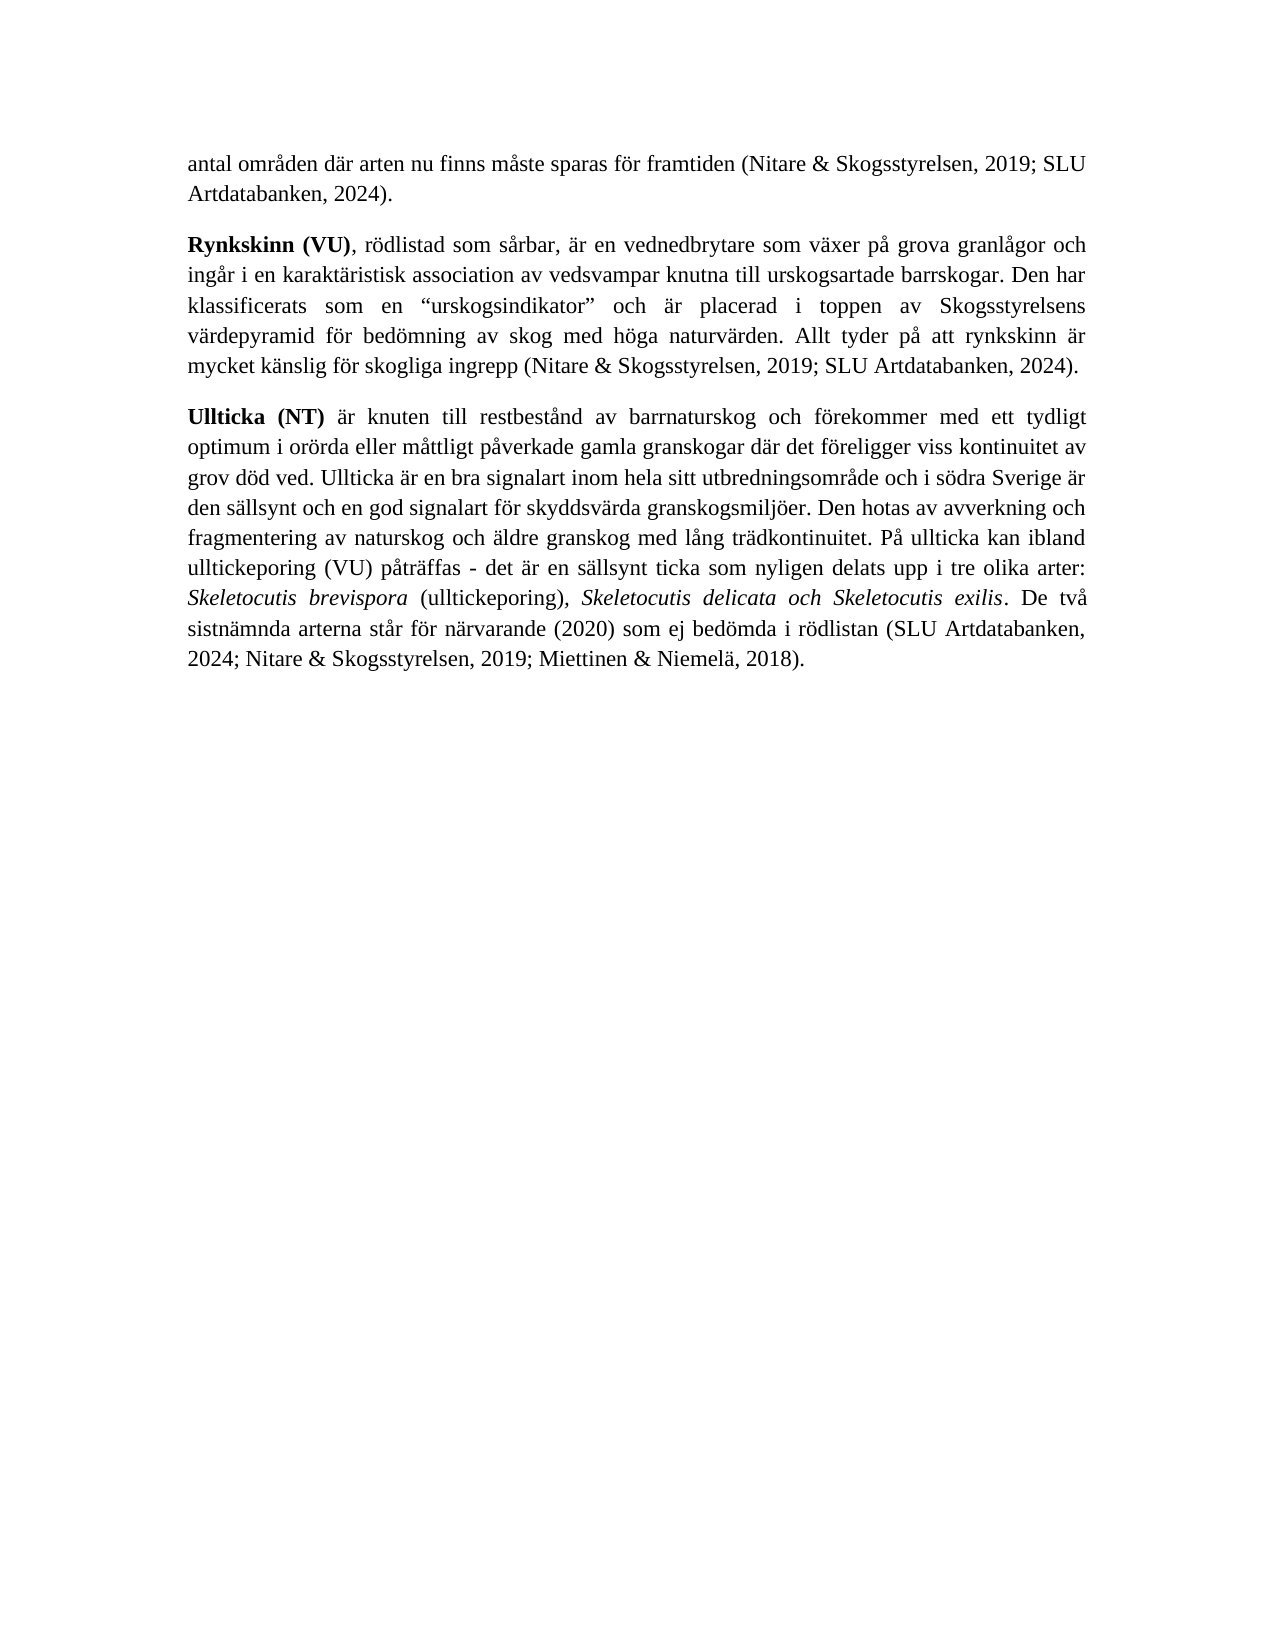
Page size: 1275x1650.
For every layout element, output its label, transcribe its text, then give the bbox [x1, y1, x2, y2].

text Rynkskinn (VU), rödlistad som sårbar, är en vednedbrytare som växer på grova granlågor och ingår i en karaktäristisk association av vedsvampar knutna till urskogsartade barrskogar. Den har klassificerats som en “urskogsindikator” och är placerad i toppen av Skogsstyrelsens värdepyramid för bedömning av skog med höga naturvärden. Allt tyder på att rynkskinn är mycket känslig för skogliga ingrepp (Nitare & Skogsstyrelsen, 2019; SLU Artdatabanken, 2024). [187, 231, 1087, 378]
text Ullticka (NT) är knuten till restbestånd av barrnaturskog och förekommer med ett tydligt optimum i orörda eller måttligt påverkade gamla granskogar där det föreligger viss kontinuitet av grov död ved. Ullticka är en bra signalart inom hela sitt utbredningsområde och i södra Sverige är den sällsynt och en god signalart för skyddsvärda granskogsmiljöer. Den hotas av avverkning och fragmentering av naturskog och äldre granskog med lång trädkontinuitet. På ullticka kan ibland ulltickeporing (VU) påträffas - det är en sällsynt ticka som nyligen delats upp i tre olika arter: Skeletocutis brevispora (ulltickeporing), Skeletocutis delicata och Skeletocutis exilis. De två sistnämnda arterna står för närvarande (2020) som ej bedömda i rödlistan (SLU Artdatabanken, 2024; Nitare & Skogsstyrelsen, 2019; Miettinen & Niemelä, 2018). [187, 403, 1087, 671]
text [187, 150, 1087, 207]
